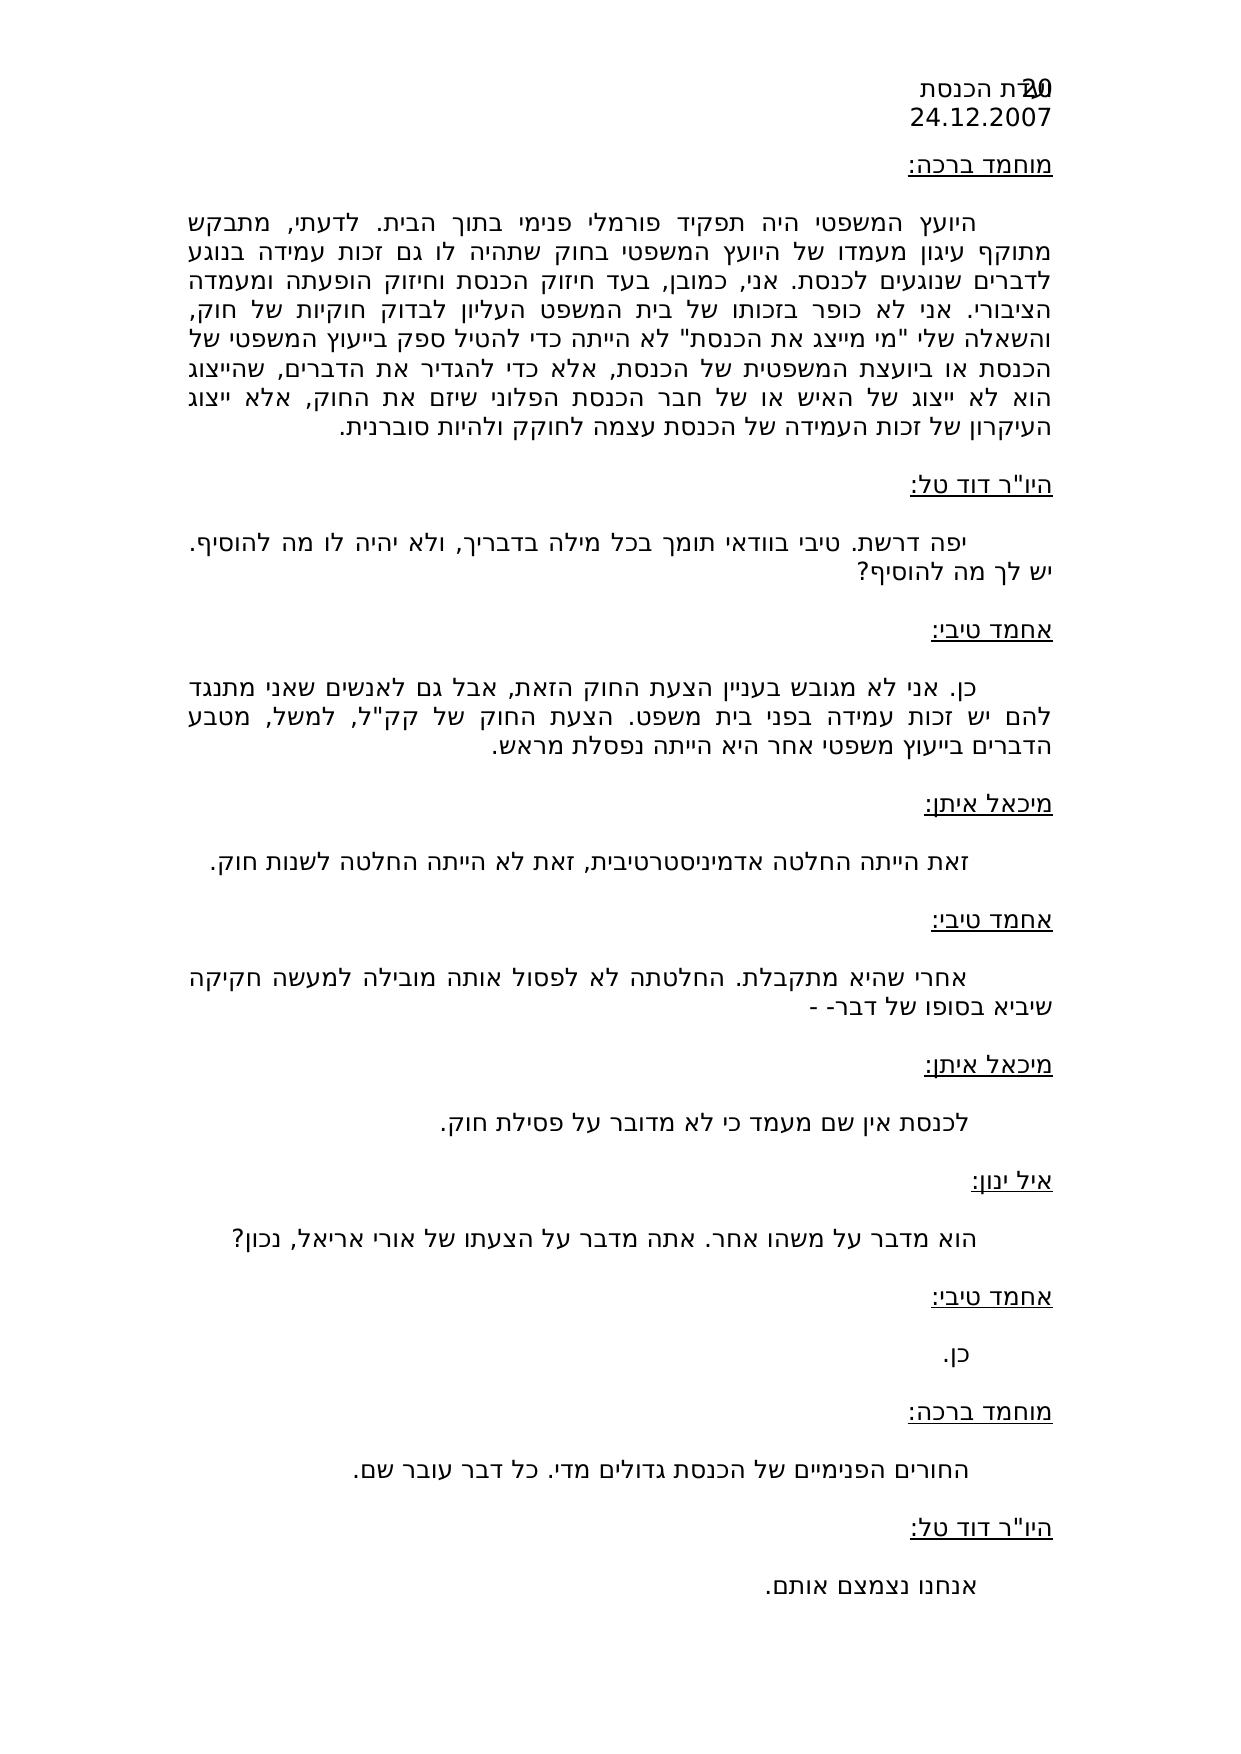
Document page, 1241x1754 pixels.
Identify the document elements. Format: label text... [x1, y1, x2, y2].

text מוחמד ברכה: [187, 150, 1053, 179]
text מיכאל איתן: [187, 1050, 1053, 1079]
text היו"ר דוד טל: [187, 1513, 1053, 1542]
text אחמד טיבי: [187, 615, 1053, 644]
text הוא מדבר על משהו אחר. אתה מדבר על הצעתו של אורי אריאל, נכון? [187, 1224, 1053, 1253]
text יפה דרשת. טיבי בוודאי תומך בכל מילה בדבריך, ולא יהיה לו מה להוסיף. יש לך מה להוסיף? [187, 528, 1053, 586]
text מיכאל איתן: [187, 789, 1053, 818]
text זאת הייתה החלטה אדמיניסטרטיבית, זאת לא הייתה החלטה לשנות חוק. [187, 847, 1053, 876]
text אנחנו נצמצם אותם. [187, 1571, 1053, 1600]
text איל ינון: [187, 1166, 1053, 1195]
text אחמד טיבי: [187, 905, 1053, 934]
text אחרי שהיא מתקבלת. החלטתה לא לפסול אותה מובילה למעשה חקיקה שיביא בסופו של דבר- - [187, 963, 1053, 1021]
text החורים הפנימיים של הכנסת גדולים מדי. כל דבר עובר שם. [187, 1455, 1053, 1484]
text כן. אני לא מגובש בעניין הצעת החוק הזאת, אבל גם לאנשים שאני מתנגד להם יש זכות עמידה בפני בית משפט. הצעת החוק של קק"ל, למשל, מטבע הדברים בייעוץ משפטי אחר היא הייתה נפסלת מראש. [187, 673, 1053, 760]
text לכנסת אין שם מעמד כי לא מדובר על פסילת חוק. [187, 1108, 1053, 1137]
text אחמד טיבי: [187, 1282, 1053, 1311]
text היועץ המשפטי היה תפקיד פורמלי פנימי בתוך הבית. לדעתי, מתבקש מתוקף עיגון מעמדו של היועץ המשפטי בחוק שתהיה לו גם זכות עמידה בנוגע לדברים שנוגעים לכנסת. אני, כמובן, בעד חיזוק הכנסת וחיזוק הופעתה ומעמדה הציבורי. אני לא כופר בזכותו של בית המשפט העליון לבדוק חוקיות של חוק, והשאלה שלי "מי מייצג את הכנסת" לא הייתה כדי להטיל ספק בייעוץ המשפטי של הכנסת או ביועצת המשפטית של הכנסת, אלא כדי להגדיר את הדברים, שהייצוג הוא לא ייצוג של האיש או של חבר הכנסת הפלוני שיזם את החוק, אלא ייצוג העיקרון של זכות העמידה של הכנסת עצמה לחוקק ולהיות סוברנית. [187, 208, 1053, 441]
text כן. [187, 1339, 1053, 1369]
text היו"ר דוד טל: [187, 470, 1053, 499]
text מוחמד ברכה: [187, 1397, 1053, 1427]
